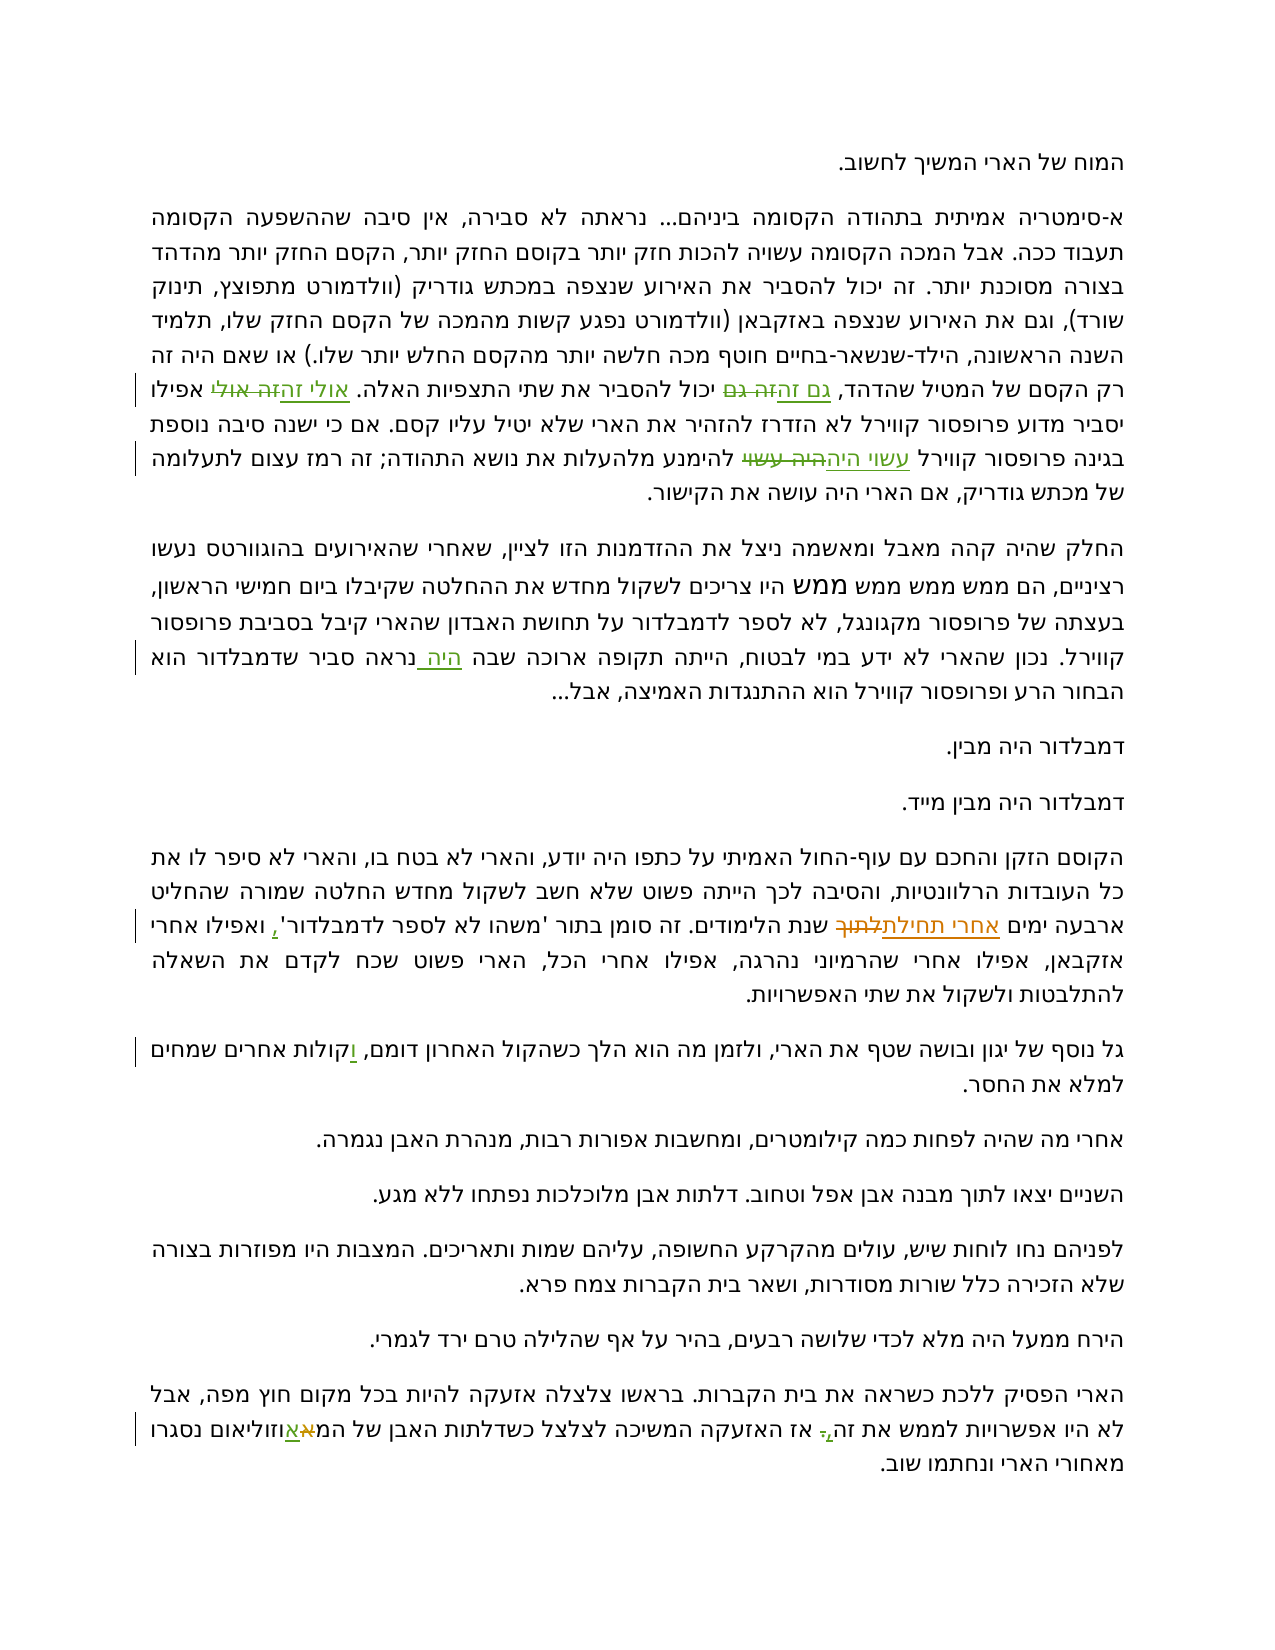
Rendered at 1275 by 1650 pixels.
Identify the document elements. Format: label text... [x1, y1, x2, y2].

text השניים יצאו לתוך מבנה אבן אפל וטחוב. דלתות אבן מלוכלכות נפתחו ללא מגע. [150, 1182, 1125, 1212]
text דמבלדור היה מבין. [150, 734, 1125, 764]
text גל נוסף של יגון ובושה שטף את הארי, ולזמן מה הוא הלך כשהקול האחרון דומם, קולות אחרים שמחים למלא את החסר. [150, 1037, 1125, 1102]
text הארי הפסיק ללכת כשראה את בית הקברות. בראשו צלצלה אזעקה להיות בכל מקום חוץ מפה, אבל לא היו אפשרויות לממש את זה אז האזעקה המשיכה לצלצל כשדלתות האבן של המוזוליאום נסגרו מאחורי הארי ונחתמו שוב. [150, 1382, 1125, 1481]
text המוח של הארי המשיך לחשוב. [150, 150, 1125, 180]
text החלק שהיה קהה מאבל ומאשמה ניצל את ההזדמנות הזו לציין, שאחרי שהאירועים בהוגוורטס נעשו רציניים, הם ממש ממש ממש ממש היו צריכים לשקול מחדש את ההחלטה שקיבלו ביום חמישי הראשון, בעצתה של פרופסור מקגונגל, לא לספר לדמבלדור על תחושת האבדון שהארי קיבל בסביבת פרופסור קווירל. נכון שהארי לא ידע במי לבטוח, הייתה תקופה ארוכה שבה נראה סביר שדמבלדור הוא הבחור הרע ופרופסור קווירל הוא ההתנגדות האמיצה, אבל… [150, 535, 1125, 709]
text הירח ממעל היה מלא לכדי שלושה רבעים, בהיר על אף שהלילה טרם ירד לגמרי. [150, 1327, 1125, 1357]
text לפניהם נחו לוחות שיש, עולים מהקרקע החשופה, עליהם שמות ותאריכים. המצבות היו מפוזרות בצורה שלא הזכירה כלל שורות מסודרות, ושאר בית הקברות צמח פרא. [150, 1237, 1125, 1302]
text דמבלדור היה מבין מייד. [150, 789, 1125, 819]
text א-סימטריה אמיתית בתהודה הקסומה ביניהם… נראתה לא סבירה, אין סיבה שההשפעה הקסומה תעבוד ככה. אבל המכה הקסומה עשויה להכות חזק יותר בקוסם החזק יותר, הקסם החזק יותר מהדהד בצורה מסוכנת יותר. זה יכול להסביר את האירוע שנצפה במכתש גודריק (וולדמורט מתפוצץ, תינוק שורד), וגם את האירוע שנצפה באזקבאן (וולדמורט נפגע קשות מהמכה של הקסם החזק שלו, תלמיד השנה הראשונה, הילד-שנשאר-בחיים חוטף מכה חלשה יותר מהקסם החלש יותר שלו.) או שאם היה זה רק הקסם של המטיל שהדהד, יכול להסביר את שתי התצפיות האלה. אפילו יסביר מדוע פרופסור קווירל לא הזדרז להזהיר את הארי שלא יטיל עליו קסם. אם כי ישנה סיבה נוספת בגינה פרופסור קווירל להימנע מלהעלות את נושא התהודה; זה רמז עצום לתעלומה של מכתש גודריק, אם הארי היה עושה את הקישור. [150, 205, 1125, 510]
text אחרי מה שהיה לפחות כמה קילומטרים, ומחשבות אפורות רבות, מנהרת האבן נגמרה. [150, 1127, 1125, 1157]
text הקוסם הזקן והחכם עם עוף-החול האמיתי על כתפו היה יודע, והארי לא בטח בו, והארי לא סיפר לו את כל העובדות הרלוונטיות, והסיבה לכך הייתה פשוט שלא חשב לשקול מחדש החלטה שמורה שהחליט ארבעה ימים שנת הלימודים. זה סומן בתור 'משהו לא לספר לדמבלדור' ואפילו אחרי אזקבאן, אפילו אחרי שהרמיוני נהרגה, אפילו אחרי הכל, הארי פשוט שכח לקדם את השאלה להתלבטות ולשקול את שתי האפשרויות. [150, 845, 1125, 1012]
